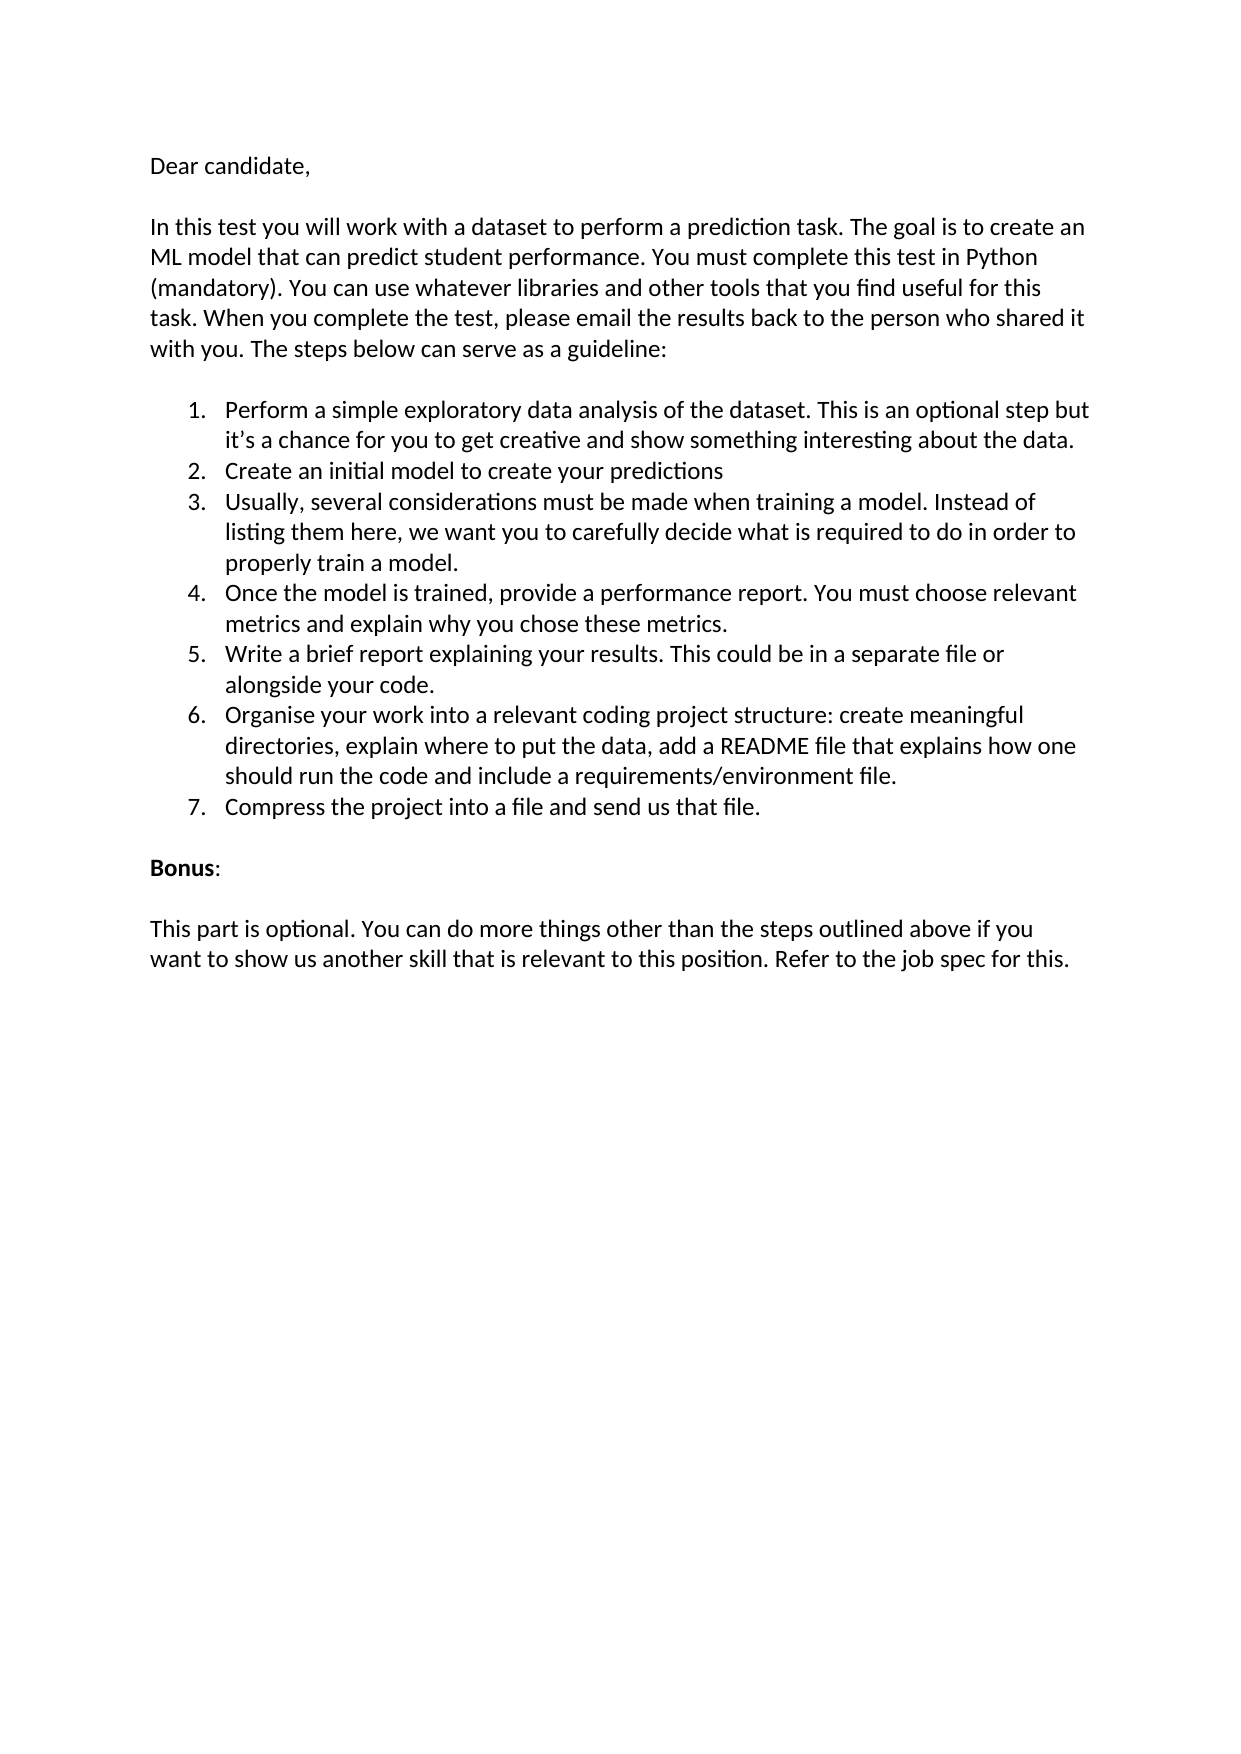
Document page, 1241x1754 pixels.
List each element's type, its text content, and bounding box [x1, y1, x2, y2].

list Once the model is trained, provide a performance report. You must choose relevant metrics and explain why you chose these metrics. [187, 577, 1090, 638]
list Write a brief report explaining your results. This could be in a separate file or alongside your code. [187, 638, 1090, 699]
text Bonus: [150, 852, 1090, 882]
text Dear candidate, [150, 150, 1090, 181]
list Usually, several considerations must be made when training a model. Instead of listing them here, we want you to carefully decide what is required to do in order to properly train a model. [187, 486, 1090, 577]
list Compress the project into a file and send us that file. [187, 791, 1090, 821]
list Create an initial model to create your predictions [187, 455, 1090, 486]
list Organise your work into a relevant coding project structure: create meaningful directories, explain where to put the data, add a README file that explains how one should run the code and include a requirements/environment file. [187, 699, 1090, 791]
text In this test you will work with a dataset to perform a prediction task. The goal is to create an ML model that can predict student performance. You must complete this test in Python (mandatory). You can use whatever libraries and other tools that you find useful for this task. When you complete the test, please email the results back to the person who shared it with you. The steps below can serve as a guideline: [150, 211, 1090, 364]
list Perform a simple exploratory data analysis of the dataset. This is an optional step but it’s a chance for you to get creative and show something interesting about the data. [187, 394, 1090, 455]
text This part is optional. You can do more things other than the steps outlined above if you want to show us another skill that is relevant to this position. Refer to the job spec for this. [150, 913, 1090, 974]
